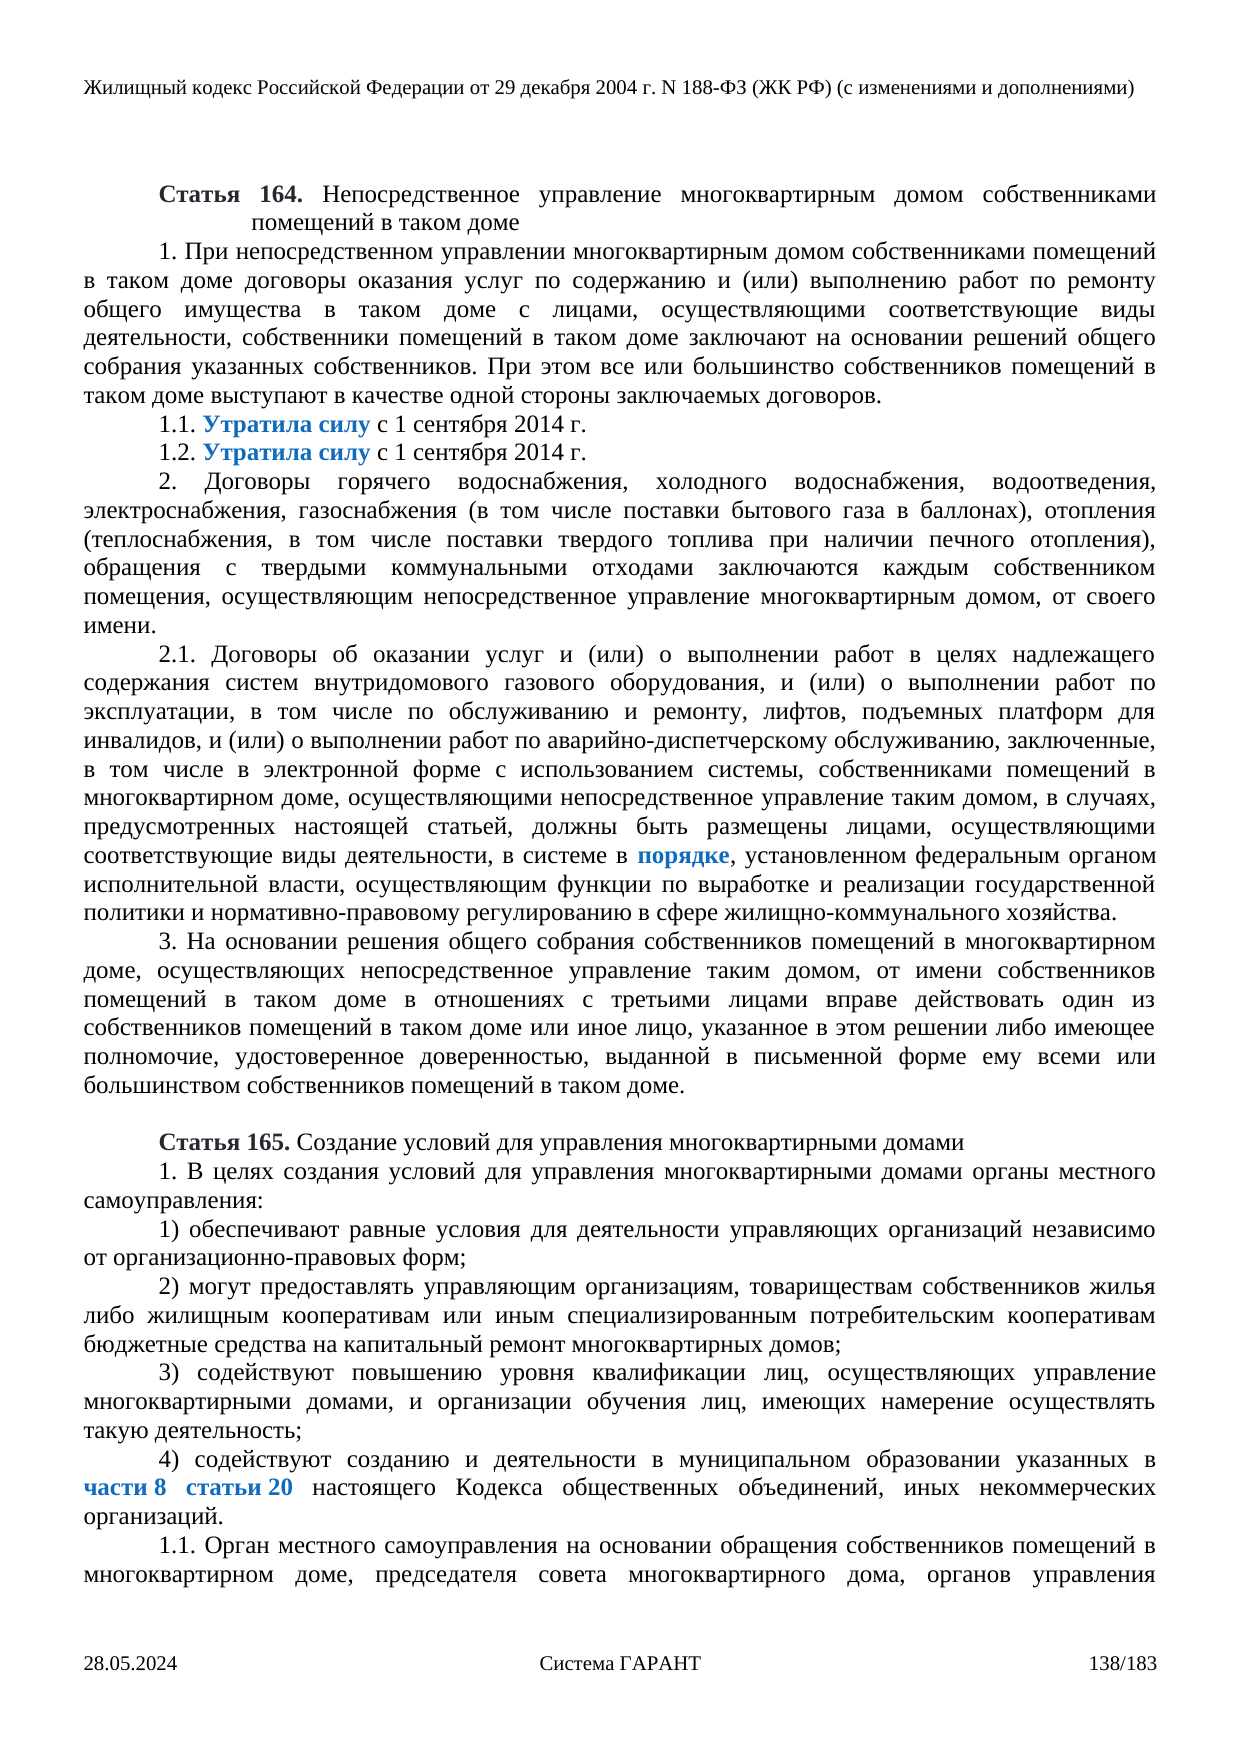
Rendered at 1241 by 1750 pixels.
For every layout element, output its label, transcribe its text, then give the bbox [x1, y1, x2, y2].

text 1. В целях создания условий для управления многоквартирными домами органы местного самоуправления: [83, 1156, 1157, 1214]
text Статья 164. Непосредственное управление многоквартирным домом собственниками помещений в таком доме [158, 179, 1157, 236]
text 1.2. Утратила силу с 1 сентября 2014 г. [83, 437, 1157, 466]
text 2) могут предоставлять управляющим организациям, товариществам собственников жилья либо жилищным кооперативам или иным специализированным потребительским кооперативам бюджетные средства на капитальный ремонт многоквартирных домов; [83, 1271, 1157, 1357]
text 3) содействуют повышению уровня квалификации лиц, осуществляющих управление многоквартирными домами, и организации обучения лиц, имеющих намерение осуществлять такую деятельность; [83, 1357, 1157, 1444]
text 2.1. Договоры об оказании услуг и (или) о выполнении работ в целях надлежащего содержания систем внутридомового газового оборудования, и (или) о выполнении работ по эксплуатации, в том числе по обслуживанию и ремонту, лифтов, подъемных платформ для инвалидов, и (или) о выполнении работ по аварийно-диспетчерскому обслуживанию, заключенные, в том числе в электронной форме с использованием системы, собственниками помещений в многоквартирном доме, осуществляющими непосредственное управление таким домом, в случаях, предусмотренных настоящей статьей, должны быть размещены лицами, осуществляющими соответствующие виды деятельности, в системе в порядке, установленном федеральным органом исполнительной власти, осуществляющим функции по выработке и реализации государственной политики и нормативно-правовому регулированию в сфере жилищно-коммунального хозяйства. [83, 639, 1157, 926]
text Статья 165. Создание условий для управления многоквартирными домами [158, 1127, 1157, 1156]
text 1) обеспечивают равные условия для деятельности управляющих организаций независимо от организационно-правовых форм; [83, 1214, 1157, 1271]
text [83, 1530, 1157, 1587]
text 2. Договоры горячего водоснабжения, холодного водоснабжения, водоотведения, электроснабжения, газоснабжения (в том числе поставки бытового газа в баллонах), отопления (теплоснабжения, в том числе поставки твердого топлива при наличии печного отопления), обращения с твердыми коммунальными отходами заключаются каждым собственником помещения, осуществляющим непосредственное управление многоквартирным домом, от своего имени. [83, 466, 1157, 639]
text 4) содействуют созданию и деятельности в муниципальном образовании указанных в части 8 статьи 20 настоящего Кодекса общественных объединений, иных некоммерческих организаций. [83, 1444, 1157, 1530]
text 1. При непосредственном управлении многоквартирным домом собственниками помещений в таком доме договоры оказания услуг по содержанию и (или) выполнению работ по ремонту общего имущества в таком доме с лицами, осуществляющими соответствующие виды деятельности, собственники помещений в таком доме заключают на основании решений общего собрания указанных собственников. При этом все или большинство собственников помещений в таком доме выступают в качестве одной стороны заключаемых договоров. [83, 236, 1157, 409]
text 3. На основании решения общего собрания собственников помещений в многоквартирном доме, осуществляющих непосредственное управление таким домом, от имени собственников помещений в таком доме в отношениях с третьими лицами вправе действовать один из собственников помещений в таком доме или иное лицо, указанное в этом решении либо имеющее полномочие, удостоверенное доверенностью, выданной в письменной форме ему всеми или большинством собственников помещений в таком доме. [83, 926, 1157, 1099]
text 1.1. Утратила силу с 1 сентября 2014 г. [83, 409, 1157, 437]
